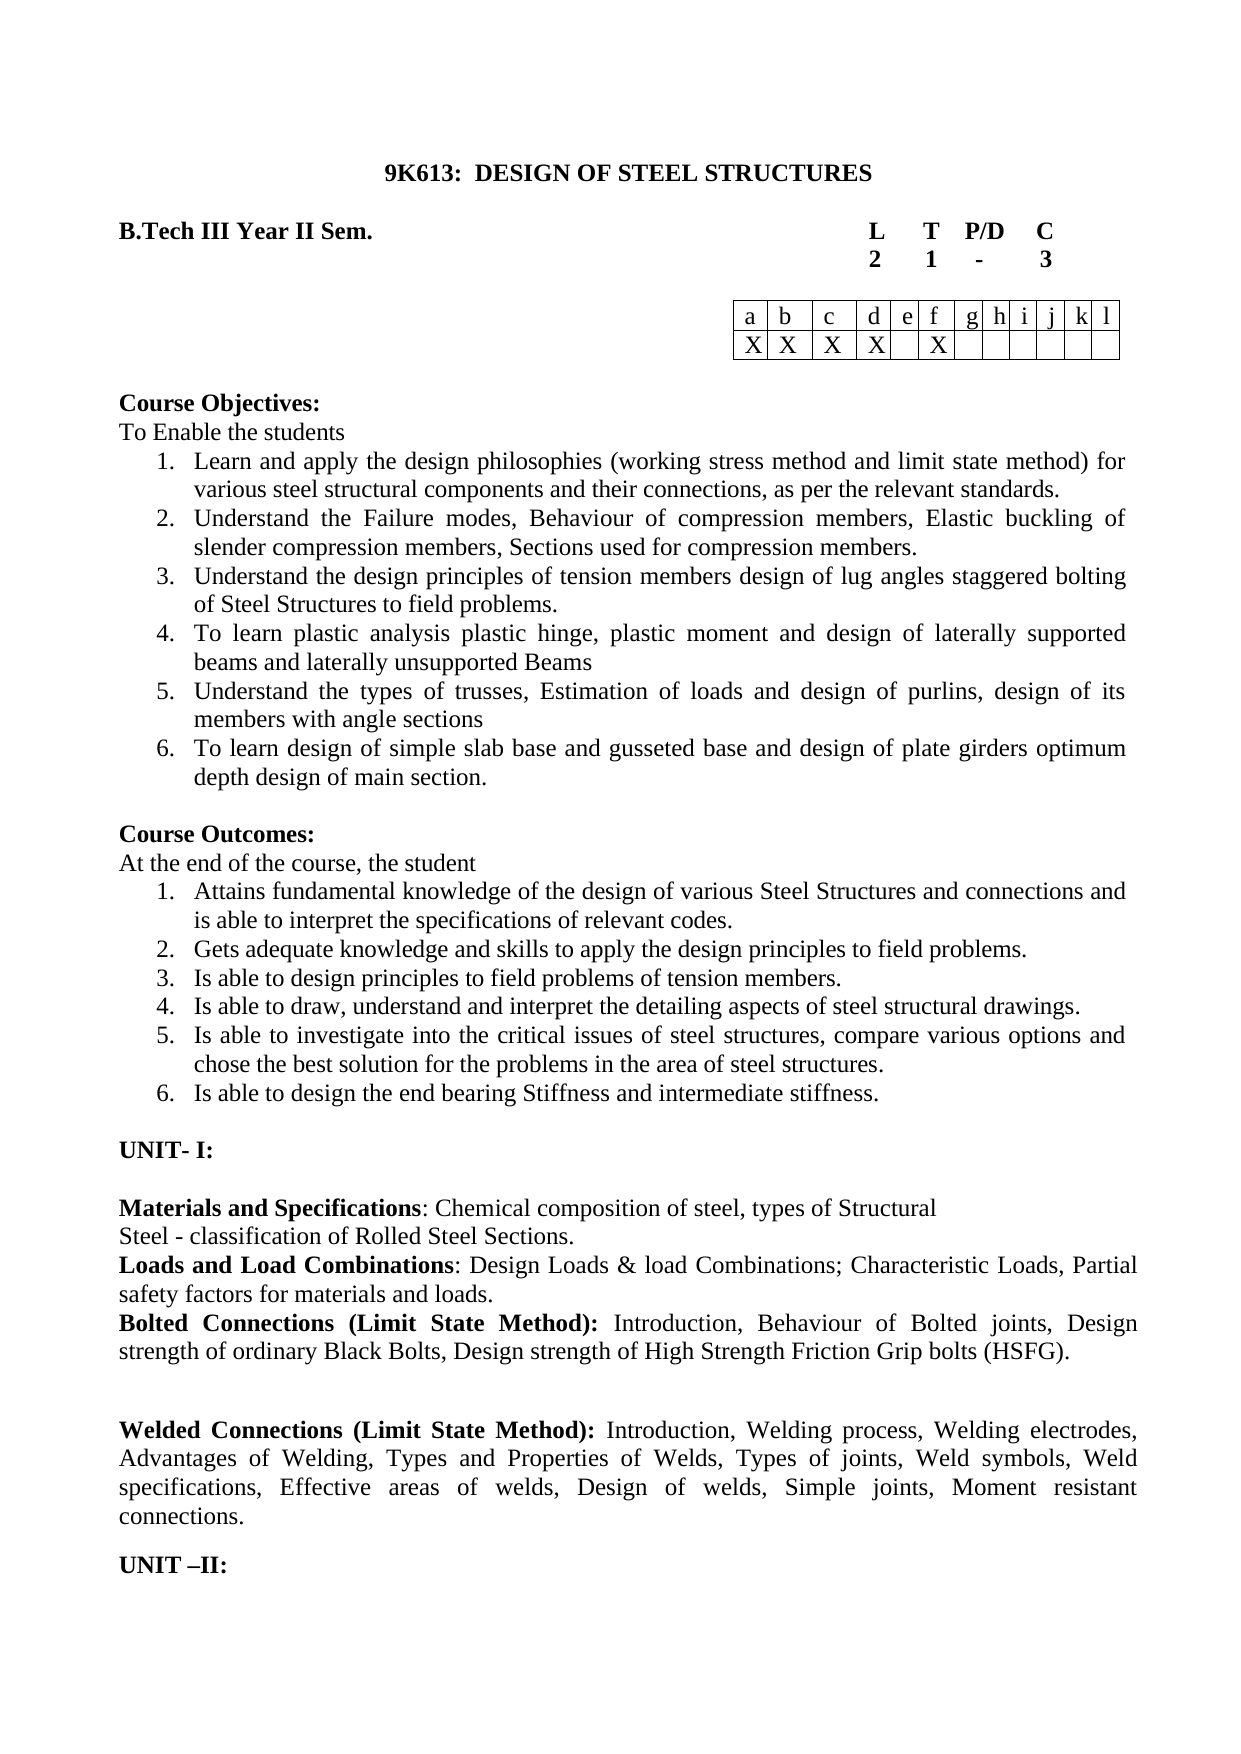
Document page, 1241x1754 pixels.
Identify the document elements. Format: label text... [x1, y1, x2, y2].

list Is able to investigate into the critical issues of steel structures, compare various options and chose the best solution for the problems in the area of steel structures. [156, 1020, 1127, 1078]
text UNIT –II: [119, 1551, 1138, 1579]
table_cell X [734, 331, 767, 359]
table_cell [1092, 331, 1119, 359]
list Learn and apply the design philosophies (working stress method and limit state method) for various steel structural components and their connections, as per the relevant standards. [156, 446, 1127, 503]
list Is able to design the end bearing Stiffness and intermediate stiffness. [156, 1078, 1138, 1106]
table_cell X [813, 331, 856, 359]
list Is able to design principles to field problems of tension members. [156, 963, 1127, 991]
text UNIT- I: [119, 1135, 1138, 1164]
table_cell X [857, 331, 890, 359]
table_header g [955, 301, 982, 329]
table_header i [1010, 301, 1036, 329]
text To Enable the students [119, 417, 1127, 446]
table_cell [983, 331, 1009, 359]
text At the end of the course, the student [119, 848, 1127, 876]
text Materials and Specifications: Chemical composition of steel, types of Structural [119, 1193, 1138, 1221]
table_header f [919, 301, 954, 329]
list Understand the design principles of tension members design of lug angles staggered bolting of Steel Structures to field problems. [156, 561, 1127, 618]
list Understand the types of trusses, Estimation of loads and design of purlins, design of its members with angle sections [156, 676, 1127, 733]
table_cell X [768, 331, 812, 359]
table_cell X [919, 331, 954, 359]
text Course Objectives: [119, 388, 1127, 417]
table_header h [983, 301, 1009, 329]
list To learn plastic analysis plastic hinge, plastic moment and design of laterally supported beams and laterally unsupported Beams [156, 618, 1127, 676]
table_header e [891, 301, 918, 329]
table_header c [813, 301, 856, 329]
table_header a [734, 301, 767, 329]
text Welded Connections (Limit State Method): Introduction, Welding process, Welding electrodes, Advantages of Welding, Types and Properties of Welds, Types of joints, Weld symbols, Weld specifications, Effective areas of welds, Design of welds, Simple joints, Moment resistant connections. [119, 1415, 1138, 1530]
table_header k [1065, 301, 1091, 329]
text B.Tech III Year II Sem. L T P/D C [119, 216, 1138, 244]
text Course Outcomes: [119, 819, 1127, 848]
table_cell [1010, 331, 1036, 359]
list Understand the Failure modes, Behaviour of compression members, Elastic buckling of slender compression members, Sections used for compression members. [156, 503, 1127, 561]
table_header b [768, 301, 812, 329]
text 2 1 - 3 [269, 244, 1138, 273]
list To learn design of simple slab base and gusseted base and design of plate girders optimum depth design of main section. [156, 733, 1127, 791]
text Bolted Connections (Limit State Method): Introduction, Behaviour of Bolted joints, Design strength of ordinary Black Bolts, Design strength of High Strength Friction Grip bolts (HSFG). [119, 1308, 1138, 1365]
table_cell [1037, 331, 1064, 359]
table_header l [1092, 301, 1119, 329]
table_cell [1065, 331, 1091, 359]
text Steel - classification of Rolled Steel Sections. [119, 1221, 1138, 1250]
list Gets adequate knowledge and skills to apply the design principles to field problems. [156, 934, 1127, 963]
list Is able to draw, understand and interpret the detailing aspects of steel structural drawings. [156, 991, 1127, 1020]
text Loads and Load Combinations: Design Loads & load Combinations; Characteristic Loads, Partial safety factors for materials and loads. [119, 1250, 1138, 1308]
table_header j [1037, 301, 1064, 329]
table_cell [955, 331, 982, 359]
text 9k613: Design of Steel Structures [119, 158, 1138, 187]
table_header d [857, 301, 890, 329]
list Attains fundamental knowledge of the design of various Steel Structures and connections and is able to interpret the specifications of relevant codes. [156, 876, 1127, 934]
table_cell [891, 331, 918, 359]
